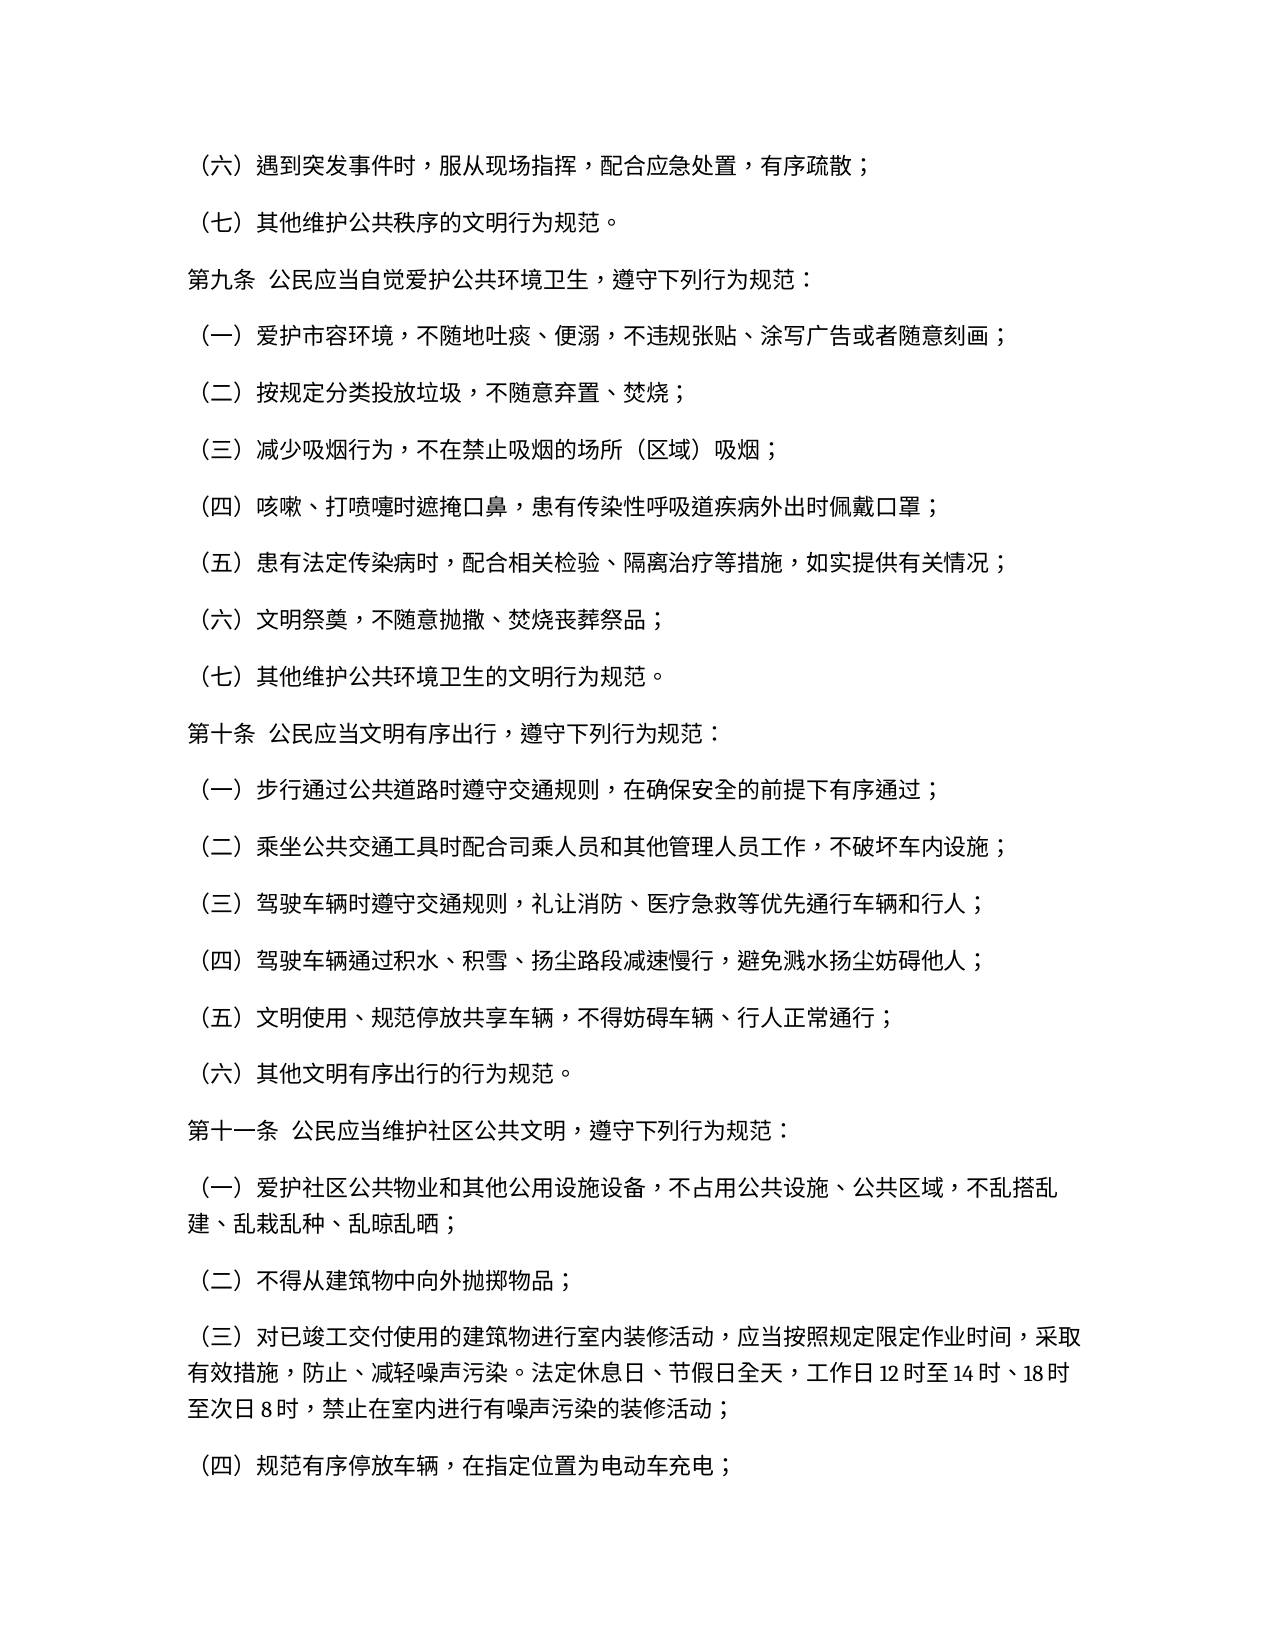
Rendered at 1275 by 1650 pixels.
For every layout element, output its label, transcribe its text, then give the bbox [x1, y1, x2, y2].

text （三）驾驶车辆时遵守交通规则，礼让消防、医疗急救等优先通行车辆和行人； [187, 888, 1087, 919]
text （六）文明祭奠，不随意抛撒、焚烧丧葬祭品； [187, 604, 1087, 635]
text （一）爱护市容环境，不随地吐痰、便溺，不违规张贴、涂写广告或者随意刻画； [187, 320, 1087, 352]
text （四）咳嗽、打喷嚏时遮掩口鼻，患有传染性呼吸道疾病外出时佩戴口罩； [187, 491, 1087, 522]
text （一）爱护社区公共物业和其他公用设施设备，不占用公共设施、公共区域，不乱搭乱建、乱栽乱种、乱晾乱晒； [187, 1172, 1087, 1239]
text （七）其他维护公共环境卫生的文明行为规范。 [187, 661, 1087, 692]
text （六）遇到突发事件时，服从现场指挥，配合应急处置，有序疏散； [187, 150, 1087, 181]
text （二）乘坐公共交通工具时配合司乘人员和其他管理人员工作，不破坏车内设施； [187, 831, 1087, 862]
text （五）文明使用、规范停放共享车辆，不得妨碍车辆、行人正常通行； [187, 1002, 1087, 1033]
text （三）减少吸烟行为，不在禁止吸烟的场所（区域）吸烟； [187, 434, 1087, 465]
text 第十一条 公民应当维护社区公共文明，遵守下列行为规范： [187, 1115, 1087, 1146]
text （二）不得从建筑物中向外抛掷物品； [187, 1264, 1087, 1296]
text （三）对已竣工交付使用的建筑物进行室内装修活动，应当按照规定限定作业时间，采取有效措施，防止、减轻噪声污染。法定休息日、节假日全天，工作日12时至14时、18时至次日8时，禁止在室内进行有噪声污染的装修活动； [187, 1321, 1087, 1424]
text （四）驾驶车辆通过积水、积雪、扬尘路段减速慢行，避免溅水扬尘妨碍他人； [187, 945, 1087, 976]
text 第九条 公民应当自觉爱护公共环境卫生，遵守下列行为规范： [187, 263, 1087, 295]
text （七）其他维护公共秩序的文明行为规范。 [187, 207, 1087, 238]
text （四）规范有序停放车辆，在指定位置为电动车充电； [187, 1450, 1087, 1481]
text （二）按规定分类投放垃圾，不随意弃置、焚烧； [187, 377, 1087, 408]
text （五）患有法定传染病时，配合相关检验、隔离治疗等措施，如实提供有关情况； [187, 547, 1087, 579]
text 第十条 公民应当文明有序出行，遵守下列行为规范： [187, 718, 1087, 749]
text （六）其他文明有序出行的行为规范。 [187, 1058, 1087, 1089]
text （一）步行通过公共道路时遵守交通规则，在确保安全的前提下有序通过； [187, 774, 1087, 806]
